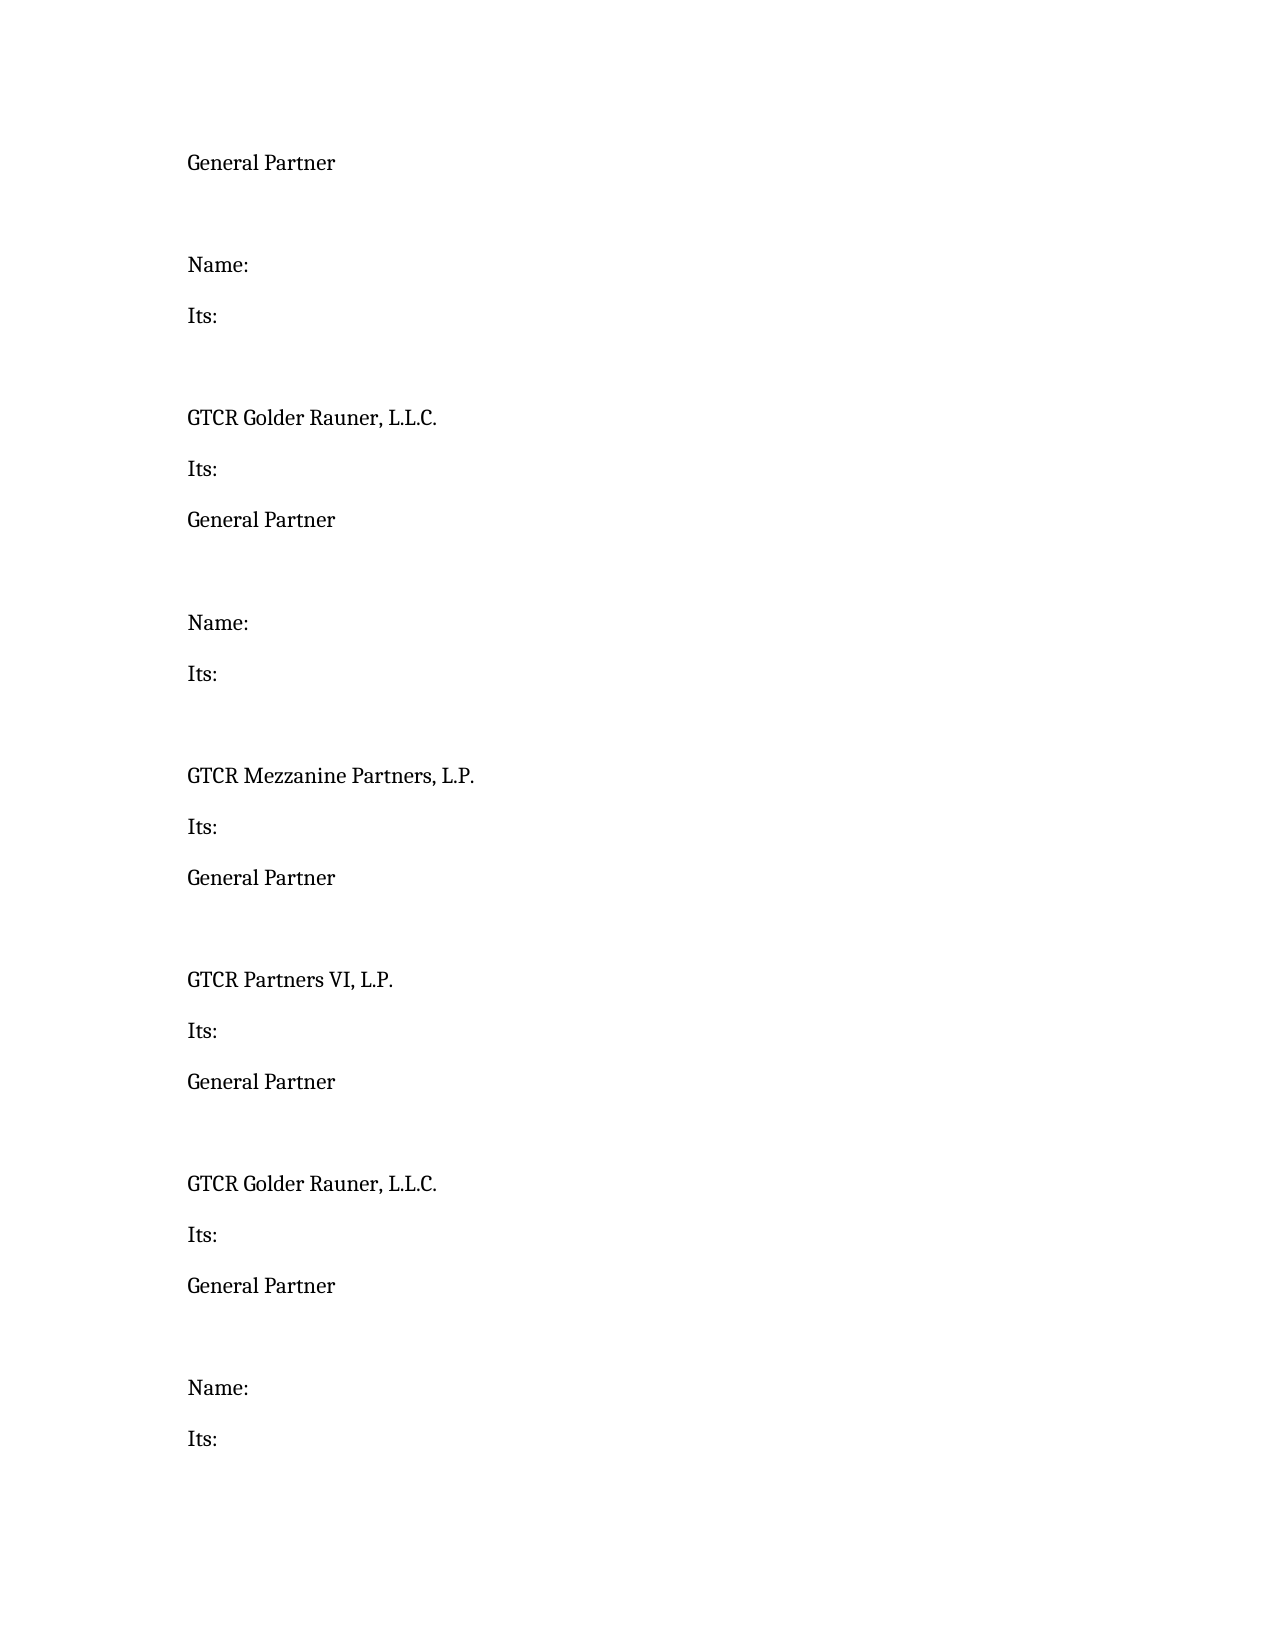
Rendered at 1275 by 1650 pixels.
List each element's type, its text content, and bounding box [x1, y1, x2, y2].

text Name: [187, 1375, 1087, 1401]
text General Partner [187, 864, 1087, 891]
text Its: [187, 456, 1087, 483]
text General Partner [187, 1069, 1087, 1095]
text Its: [187, 1222, 1087, 1248]
text Its: [187, 1018, 1087, 1044]
text GTCR Golder Rauner, L.L.C. [187, 405, 1087, 432]
text Its: [187, 660, 1087, 687]
text GTCR Golder Rauner, L.L.C. [187, 1171, 1087, 1197]
text GTCR Partners VI, L.P. [187, 967, 1087, 993]
text Its: [187, 303, 1087, 329]
text Its: [187, 813, 1087, 840]
text Name: [187, 609, 1087, 636]
text Its: [187, 1426, 1087, 1452]
text General Partner [187, 507, 1087, 534]
text GTCR Mezzanine Partners, L.P. [187, 762, 1087, 789]
text General Partner [187, 150, 1087, 176]
text Name: [187, 252, 1087, 278]
text General Partner [187, 1273, 1087, 1299]
